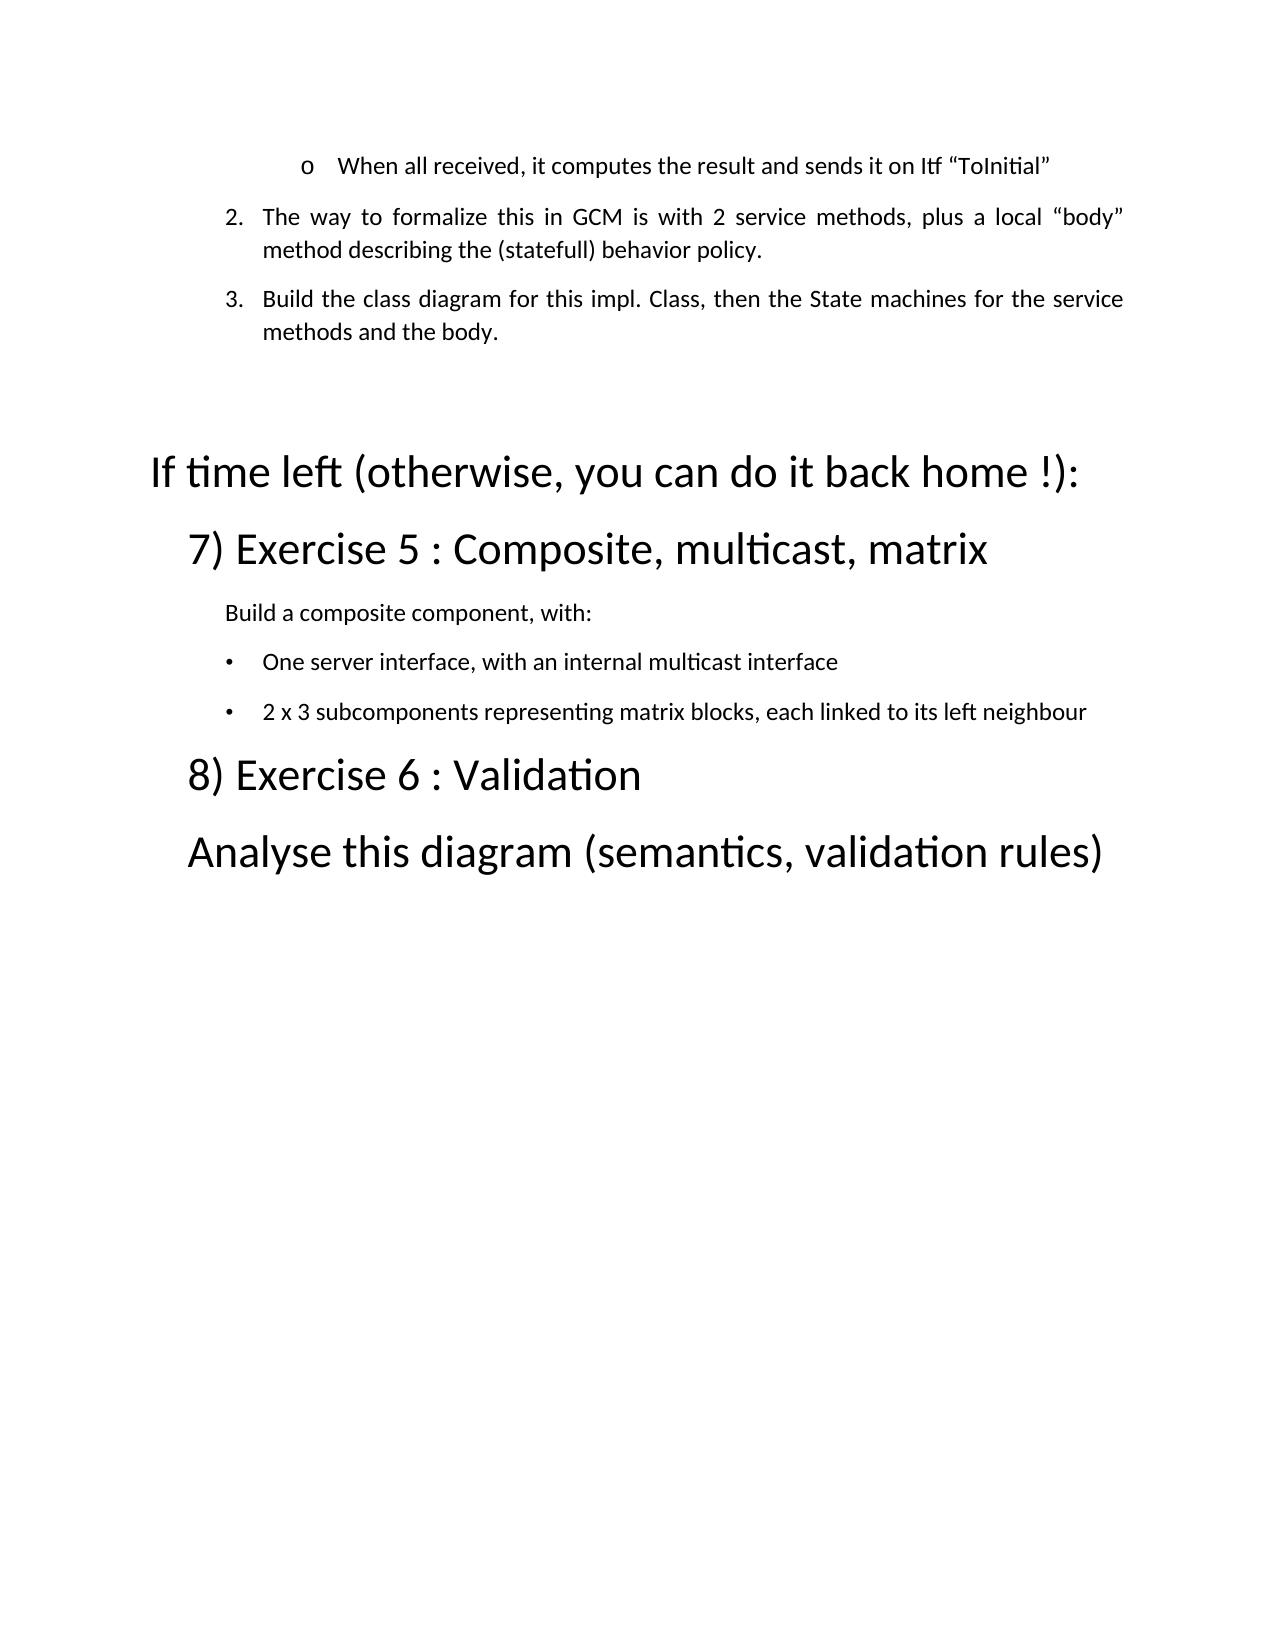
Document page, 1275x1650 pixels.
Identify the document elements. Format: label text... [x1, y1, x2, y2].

text Analyse this diagram (semantics, validation rules) [187, 823, 1125, 878]
list One server interface, with an internal multicast interface [225, 646, 1125, 677]
list The way to formalize this in GCM is with 2 service methods, plus a local “body” method describing the (statefull) behavior policy. [225, 201, 1125, 264]
text Build a composite component, with: [225, 597, 1125, 627]
list 2 x 3 subcomponents representing matrix blocks, each linked to its left neighbour [225, 696, 1125, 727]
text If time left (otherwise, you can do it back home !): [150, 443, 1125, 499]
list Build the class diagram for this impl. Class, then the State machines for the service methods and the body. [225, 283, 1125, 347]
list Exercise 6 : Validation [187, 746, 1125, 802]
list Exercise 5 : Composite, multicast, matrix [187, 520, 1125, 576]
list When all received, it computes the result and sends it on Itf “ToInitial” [300, 150, 1125, 182]
